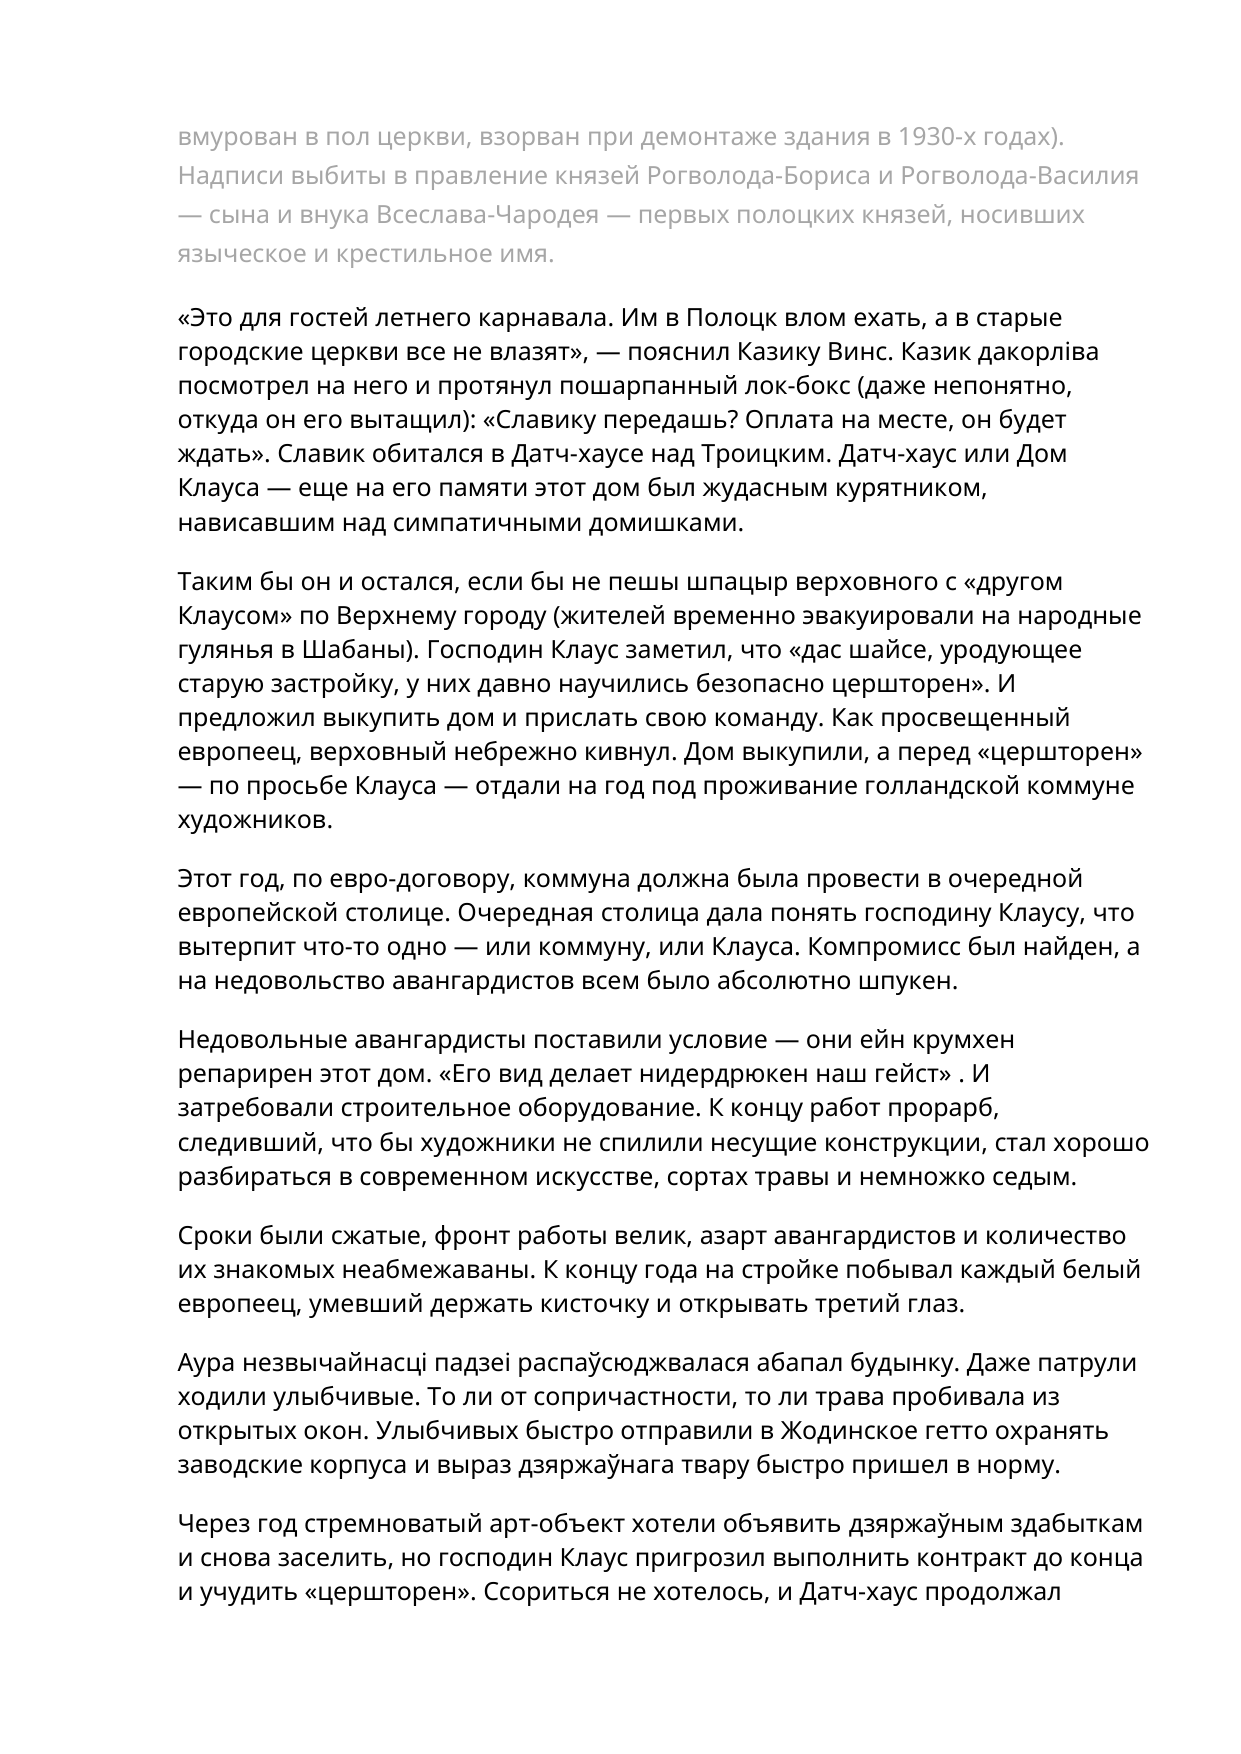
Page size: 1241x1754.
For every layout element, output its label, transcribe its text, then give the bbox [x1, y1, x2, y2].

text «Это для гостей летнего карнавала. Им в Полоцк влом ехать, а в старые городские церкви все не влазят», — пояснил Казику Винс. Казик дакорліва посмотрел на него и протянул пошарпанный лок-бокс (даже непонятно, откуда он его вытащил): «Славику передашь? Оплата на месте, он будет ждать». Славик обитался в Датч-хаусе над Троицким. Датч-хаус или Дом Клауса — еще на его памяти этот дом был жудасным курятником, нависавшим над симпатичными домишками. [177, 300, 1152, 538]
text Этот год, по евро-договору, коммуна должна была провести в очередной европейской столице. Очередная столица дала понять господину Клаусу, что вытерпит что-то одно — или коммуну, или Клауса. Компромисс был найден, а на недовольство авангардистов всем было абсолютно шпукен. [177, 861, 1152, 997]
text Сроки были сжатые, фронт работы велик, азарт авангардистов и количество их знакомых неабмежаваны. К концу года на стройке побывал каждый белый европеец, умевший держать кисточку и открывать третий глаз. [177, 1217, 1152, 1319]
text Недовольные авангардисты поставили условие — они ейн крумхен репарирен этот дом. «Его вид делает нидердрюкен наш гейст» . И затребовали строительное оборудование. К концу работ прорарб, следивший, что бы художники не спилили несущие конструкции, стал хорошо разбираться в современном искусстве, сортах травы и немножко седым. [177, 1022, 1152, 1192]
text Таким бы он и остался, если бы не пешы шпацыр верховного с «другом Клаусом» по Верхнему городу (жителей временно эвакуировали на народные гулянья в Шабаны). Господин Клаус заметил, что «дас шайсе, уродующее старую застройку, у них давно научились безопасно цершторен». И предложил выкупить дом и прислать свою команду. Как просвещенный европеец, верховный небрежно кивнул. Дом выкупили, а перед «цершторен» — по просьбе Клауса — отдали на год под проживание голландской коммуне художников. [177, 563, 1152, 836]
text Аура незвычайнасці падзеі распаўсюджвалася абапал будынку. Даже патрули ходили улыбчивые. То ли от сопричастности, то ли трава пробивала из открытых окон. Улыбчивых быстро отправили в Жодинское гетто охранять заводские корпуса и выраз дзяржаўнага твару быстро пришел в норму. [177, 1344, 1152, 1481]
